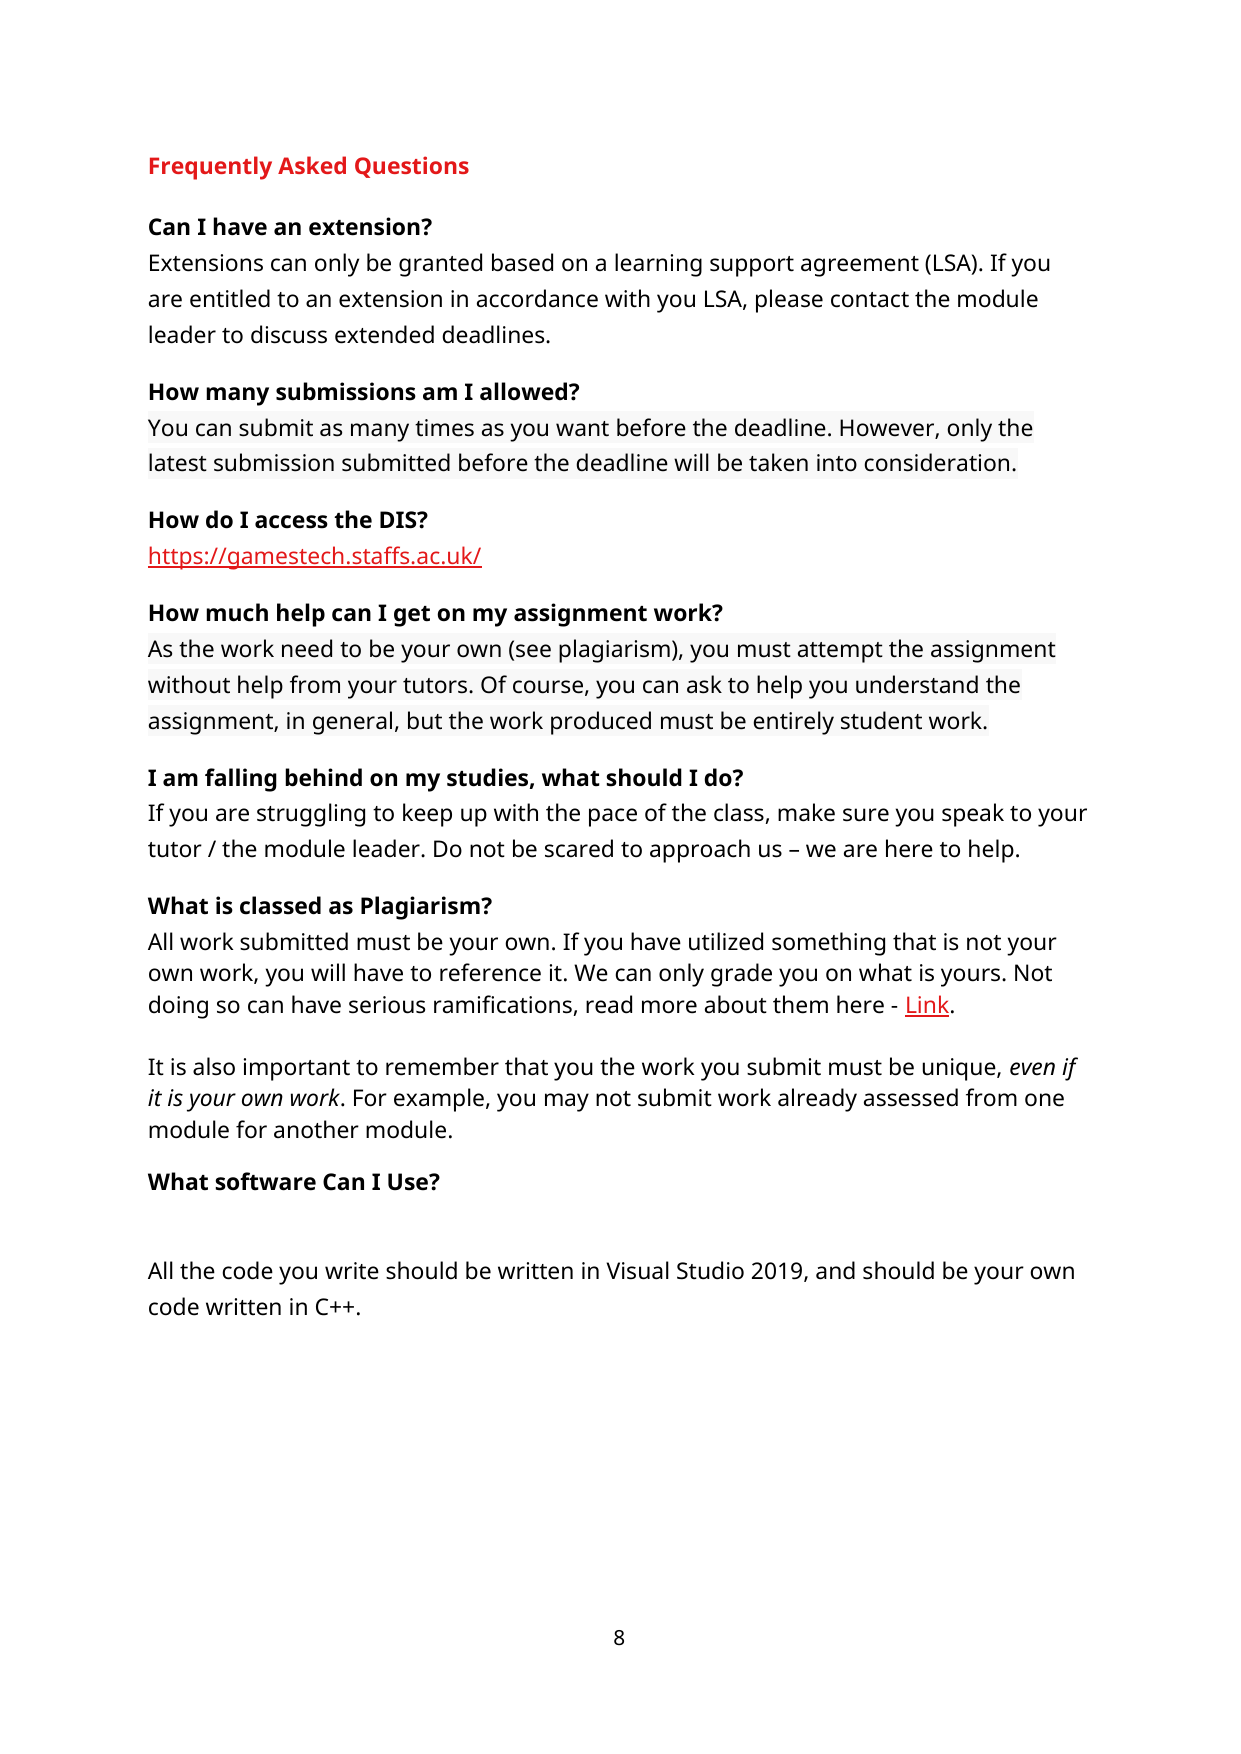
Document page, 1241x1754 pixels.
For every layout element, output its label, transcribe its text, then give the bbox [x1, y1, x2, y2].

subtitle How do I access the DIS? [148, 504, 1090, 535]
text https://gamestech.staffs.ac.uk/ [148, 540, 1090, 571]
subtitle What software Can I Use? [148, 1166, 1090, 1197]
text Can I have an extension? [148, 211, 1090, 242]
subtitle Frequently Asked Questions [148, 150, 1090, 181]
text It is also important to remember that you the work you submit must be unique, even if it is your own work. For example, you may not submit work already assessed from one module for another module. [148, 1051, 1090, 1145]
subtitle I am falling behind on my studies, what should I do? [148, 761, 1090, 793]
text You can submit as many times as you want before the deadline. However, only the latest submission submitted before the deadline will be taken into consideration. [148, 411, 1090, 479]
text All the code you write should be written in Visual Studio 2019, and should be your own code written in C++. [148, 1255, 1090, 1322]
text How much help can I get on my assignment work? [148, 597, 1090, 628]
text Extensions can only be granted based on a learning support agreement (LSA). If you are entitled to an extension in accordance with you LSA, please contact the module leader to discuss extended deadlines. [148, 247, 1090, 350]
text As the work need to be your own (see plagiarism), you must attempt the assignment without help from your tutors. Of course, you can ask to help you understand the assignment, in general, but the work produced must be entirely student work. [148, 633, 1090, 736]
text How many submissions am I allowed? [148, 376, 1090, 407]
text All work submitted must be your own. If you have utilized something that is not your own work, you will have to reference it. We can only grade you on what is yours. Not doing so can have serious ramifications, read more about them here - Link. [148, 926, 1090, 1020]
text If you are struggling to keep up with the pace of the class, make sure you speak to your tutor / the module leader. Do not be scared to approach us – we are here to help. [148, 797, 1090, 864]
subtitle What is classed as Plagiarism? [148, 890, 1090, 921]
